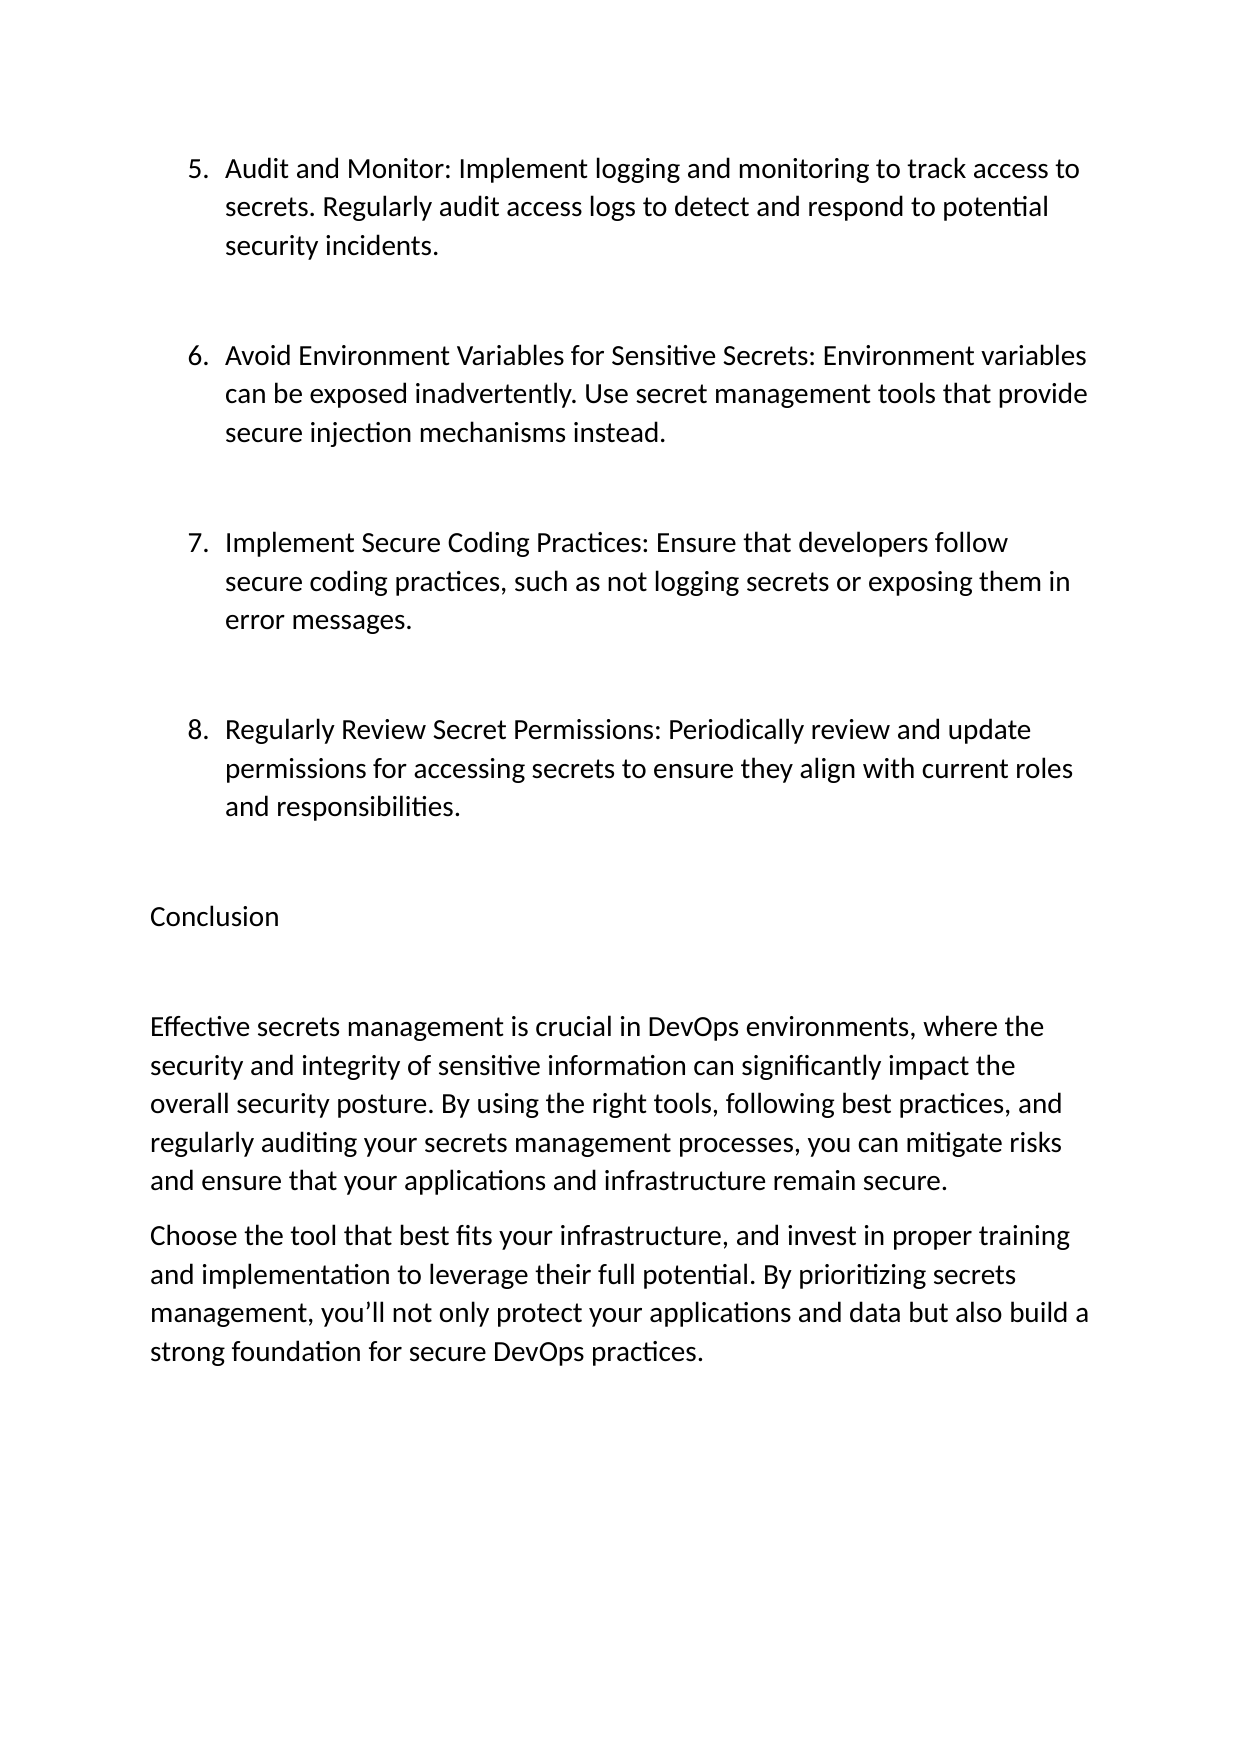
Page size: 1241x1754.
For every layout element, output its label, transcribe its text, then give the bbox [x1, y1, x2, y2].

list Implement Secure Coding Practices: Ensure that developers follow secure coding practices, such as not logging secrets or exposing them in error messages. [187, 524, 1090, 637]
list Avoid Environment Variables for Sensitive Secrets: Environment variables can be exposed inadvertently. Use secret management tools that provide secure injection mechanisms instead. [187, 337, 1090, 449]
list Audit and Monitor: Implement logging and monitoring to track access to secrets. Regularly audit access logs to detect and respond to potential security incidents. [187, 150, 1090, 262]
text Conclusion [150, 898, 1090, 934]
text Effective secrets management is crucial in DevOps environments, where the security and integrity of sensitive information can significantly impact the overall security posture. By using the right tools, following best practices, and regularly auditing your secrets management processes, you can mitigate risks and ensure that your applications and infrastructure remain secure. [150, 1008, 1090, 1198]
text Choose the tool that best fits your infrastructure, and invest in proper training and implementation to leverage their full potential. By prioritizing secrets management, you’ll not only protect your applications and data but also build a strong foundation for secure DevOps practices. [150, 1217, 1090, 1368]
list Regularly Review Secret Permissions: Periodically review and update permissions for accessing secrets to ensure they align with current roles and responsibilities. [187, 711, 1090, 824]
